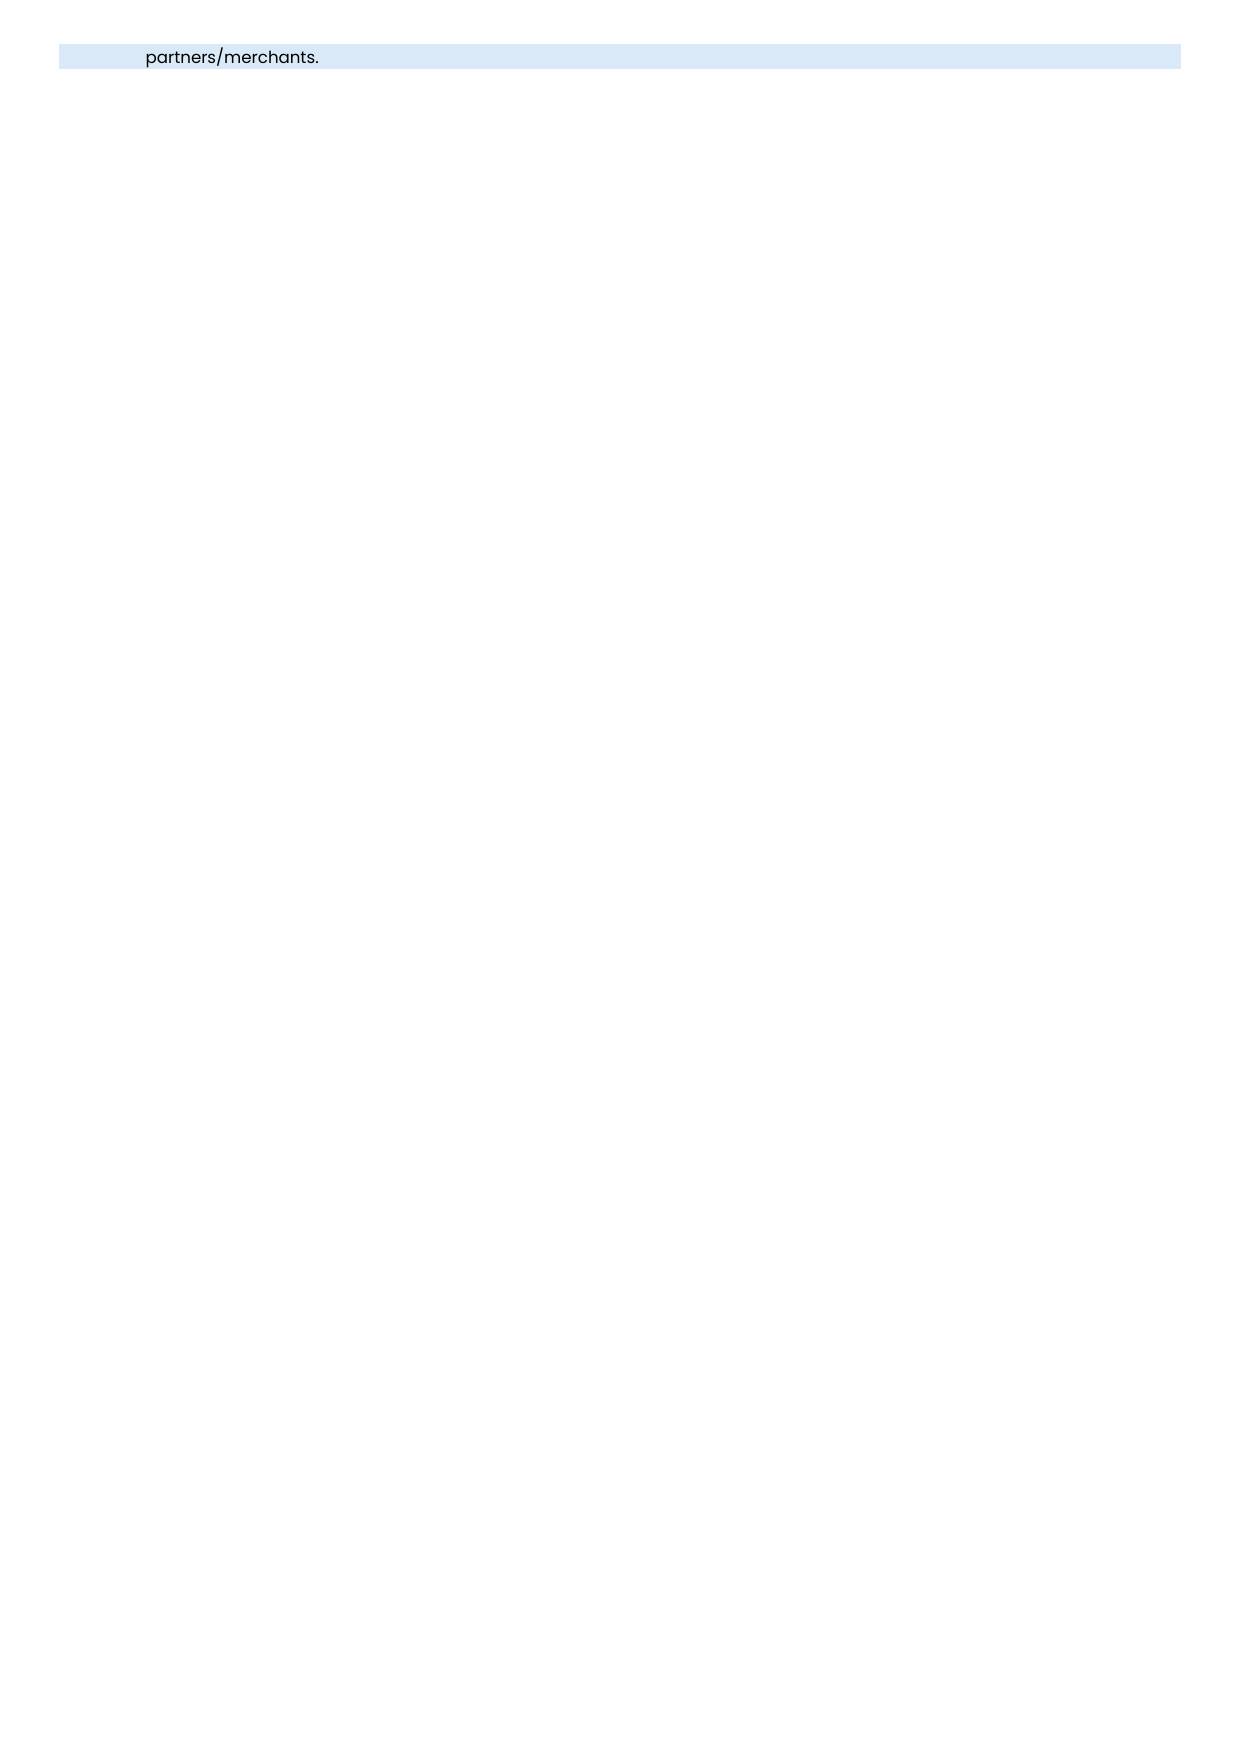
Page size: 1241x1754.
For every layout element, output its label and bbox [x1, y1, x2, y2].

table_cell [59, 44, 1181, 69]
